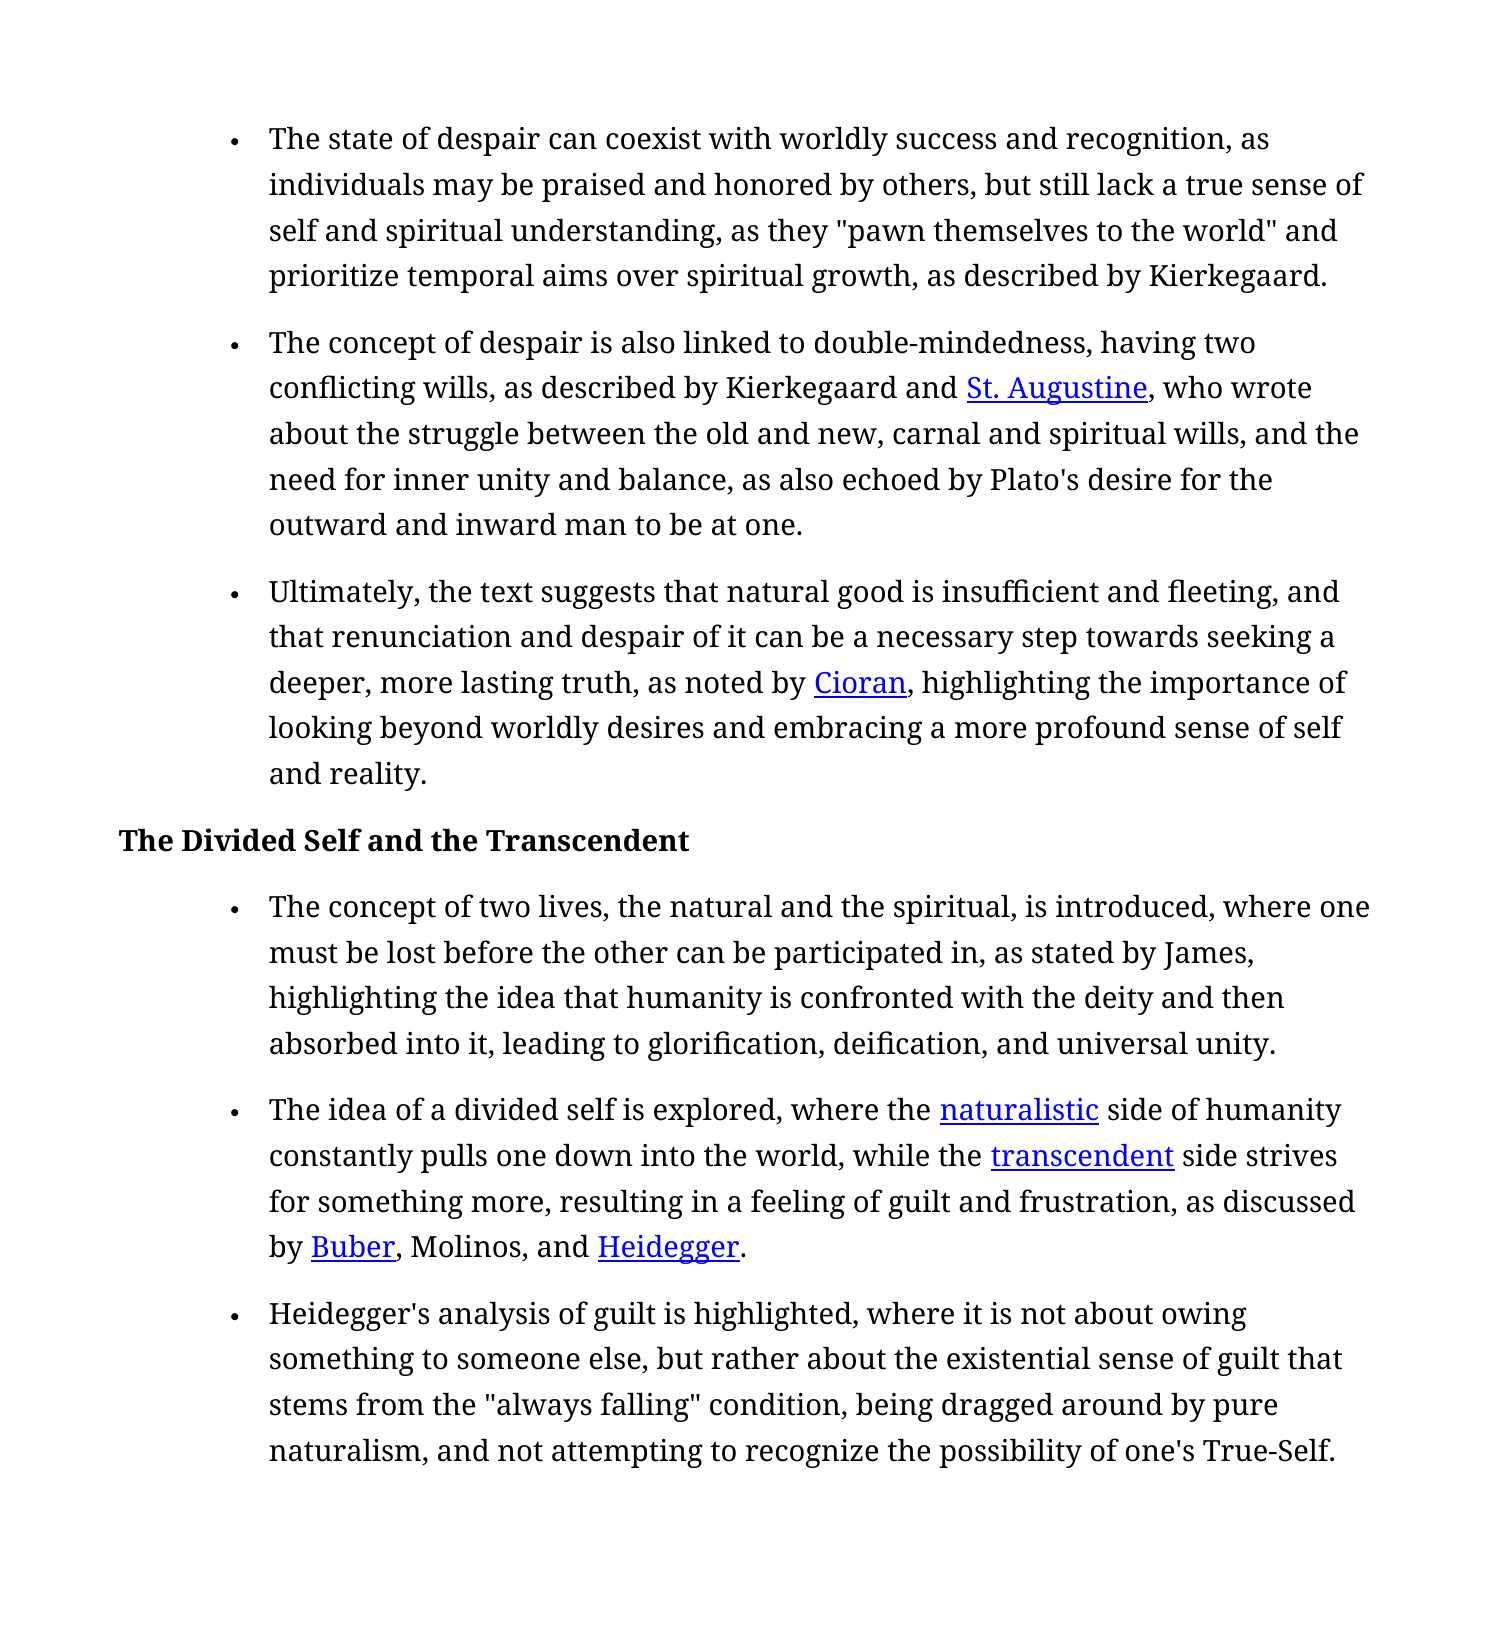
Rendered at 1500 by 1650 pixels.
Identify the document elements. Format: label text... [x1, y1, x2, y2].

list The idea of a divided self is explored, where the naturalistic side of humanity constantly pulls one down into the world, while the transcendent side strives for something more, resulting in a feeling of guilt and frustration, as discussed by Buber, Molinos, and Heidegger. [231, 1089, 1381, 1266]
list Heidegger's analysis of guilt is highlighted, where it is not about owing something to someone else, but rather about the existential sense of guilt that stems from the "always falling" condition, being dragged around by pure naturalism, and not attempting to recognize the possibility of one's True-Self. [231, 1293, 1381, 1469]
text The Divided Self and the Transcendent [118, 820, 1381, 859]
list The concept of despair is also linked to double-mindedness, having two conflicting wills, as described by Kierkegaard and St. Augustine, who wrote about the struggle between the old and new, carnal and spiritual wills, and the need for inner unity and balance, as also echoed by Plato's desire for the outward and inward man to be at one. [231, 322, 1381, 544]
list The concept of two lives, the natural and the spiritual, is introduced, where one must be lost before the other can be participated in, as stated by James, highlighting the idea that humanity is confronted with the deity and then absorbed into it, leading to gloriﬁcation, deiﬁcation, and universal unity. [231, 886, 1381, 1063]
list Ultimately, the text suggests that natural good is insufficient and fleeting, and that renunciation and despair of it can be a necessary step towards seeking a deeper, more lasting truth, as noted by Cioran, highlighting the importance of looking beyond worldly desires and embracing a more profound sense of self and reality. [231, 571, 1381, 793]
list The state of despair can coexist with worldly success and recognition, as individuals may be praised and honored by others, but still lack a true sense of self and spiritual understanding, as they "pawn themselves to the world" and prioritize temporal aims over spiritual growth, as described by Kierkegaard. [231, 118, 1381, 295]
